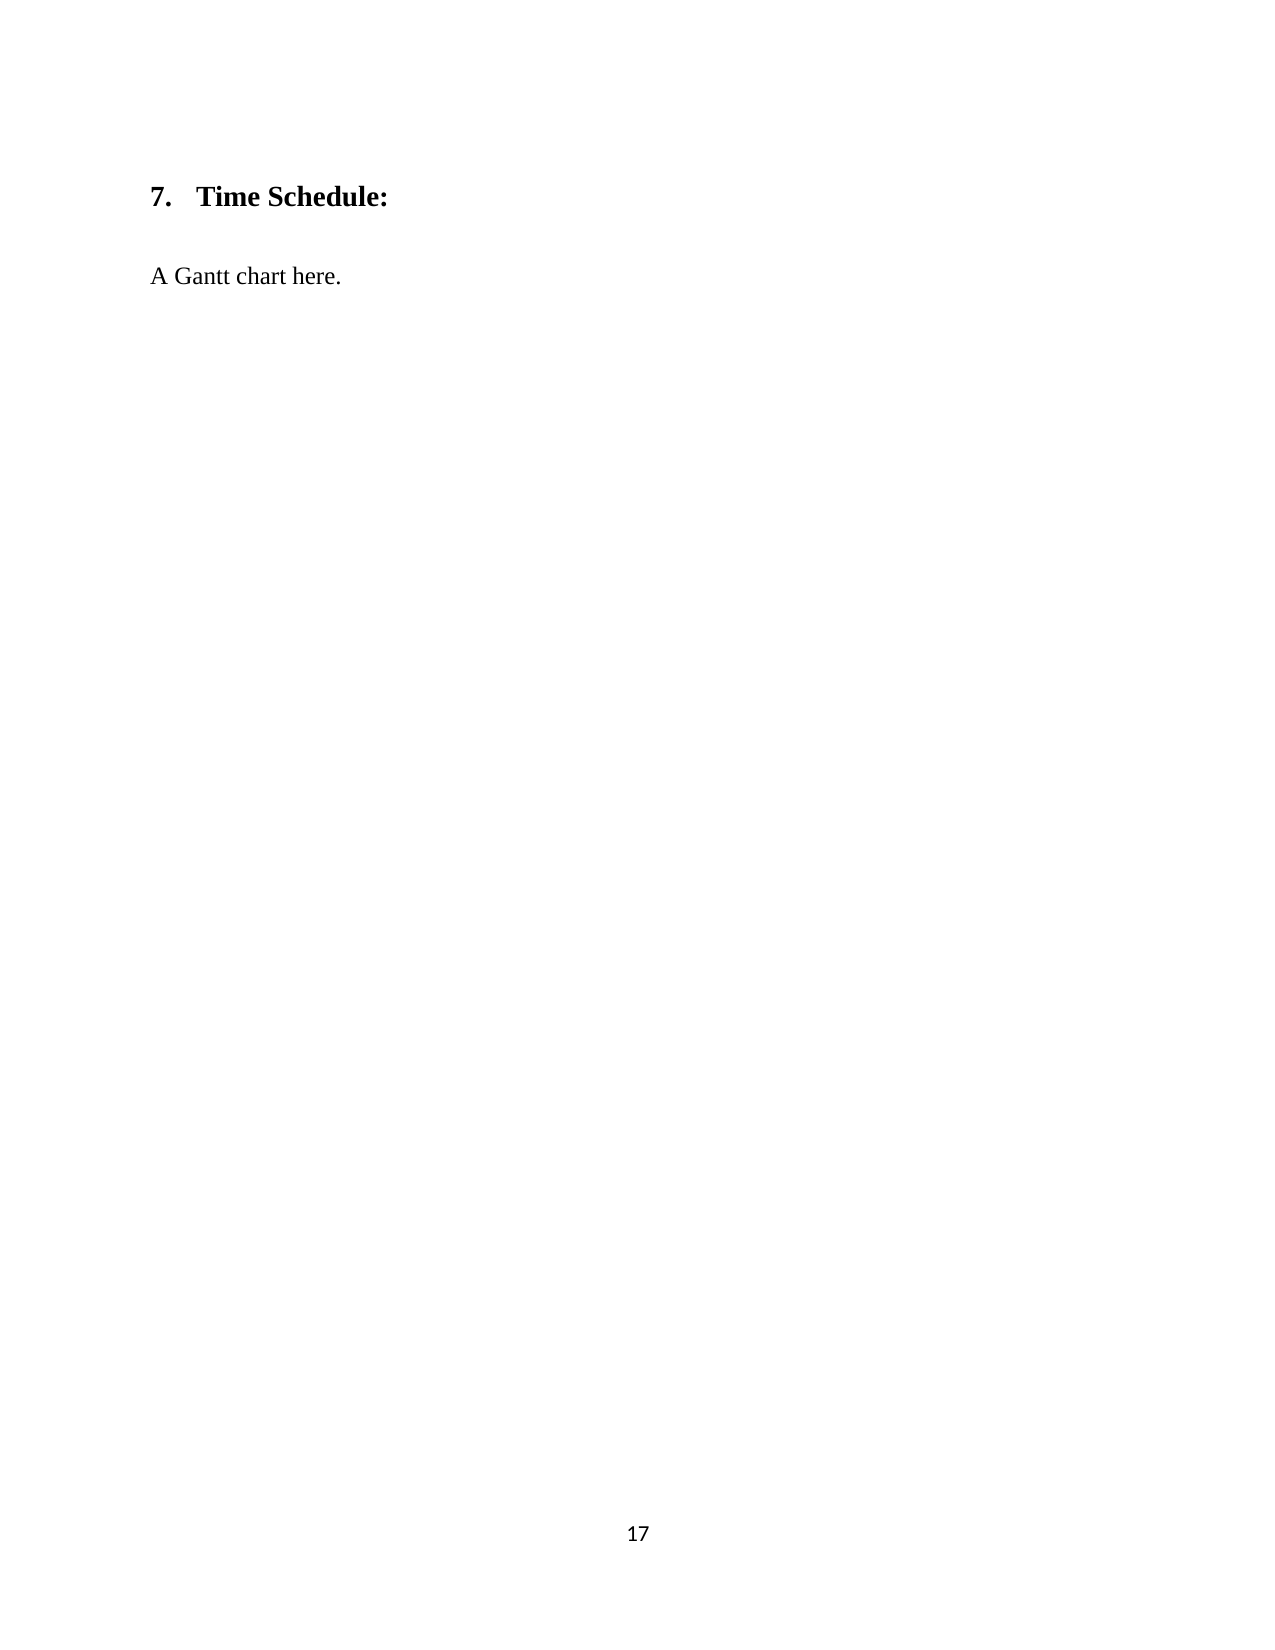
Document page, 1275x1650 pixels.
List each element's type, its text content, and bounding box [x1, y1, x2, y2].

subtitle Time Schedule: [150, 179, 1125, 213]
text A Gantt chart here. [150, 261, 1125, 290]
